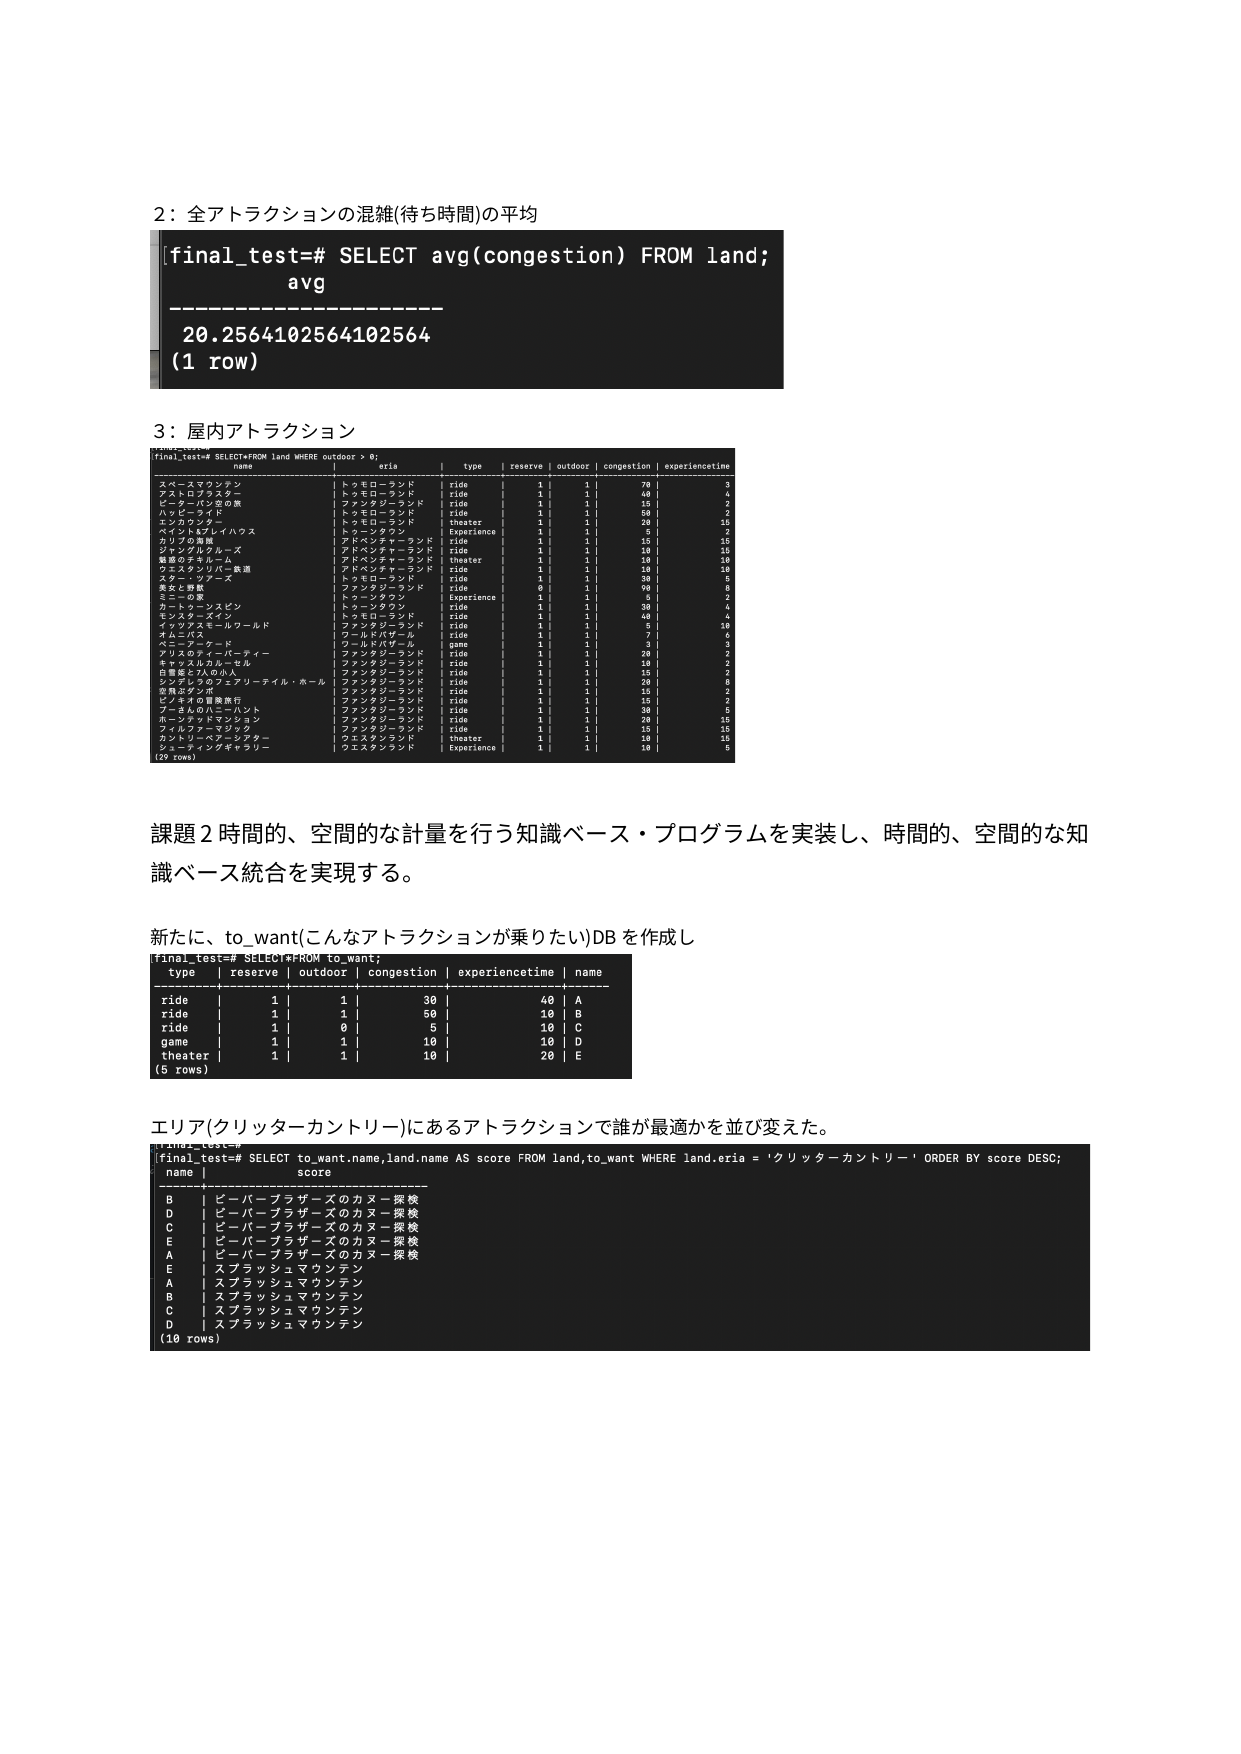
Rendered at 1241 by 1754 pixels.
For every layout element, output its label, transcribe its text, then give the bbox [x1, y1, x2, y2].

picture [150, 448, 736, 763]
picture [150, 954, 632, 1079]
picture [150, 1144, 1091, 1351]
text ２：全アトラクションの混雑(待ち時間)の平均 [150, 199, 1090, 227]
text ３：屋内アトラクション [150, 417, 1090, 444]
text 課題2 時間的、空間的な計量を行う知識ベース・プログラムを実装し、時間的、空間的な知識ベース統合を実現する。 [150, 816, 1090, 888]
text 新たに、to_want(こんなアトラクションが乗りたい)DBを作成し [150, 923, 1090, 950]
text エリア(クリッターカントリー)にあるアトラクションで誰が最適かを並び変えた。 [150, 1113, 1090, 1140]
picture [150, 230, 784, 389]
